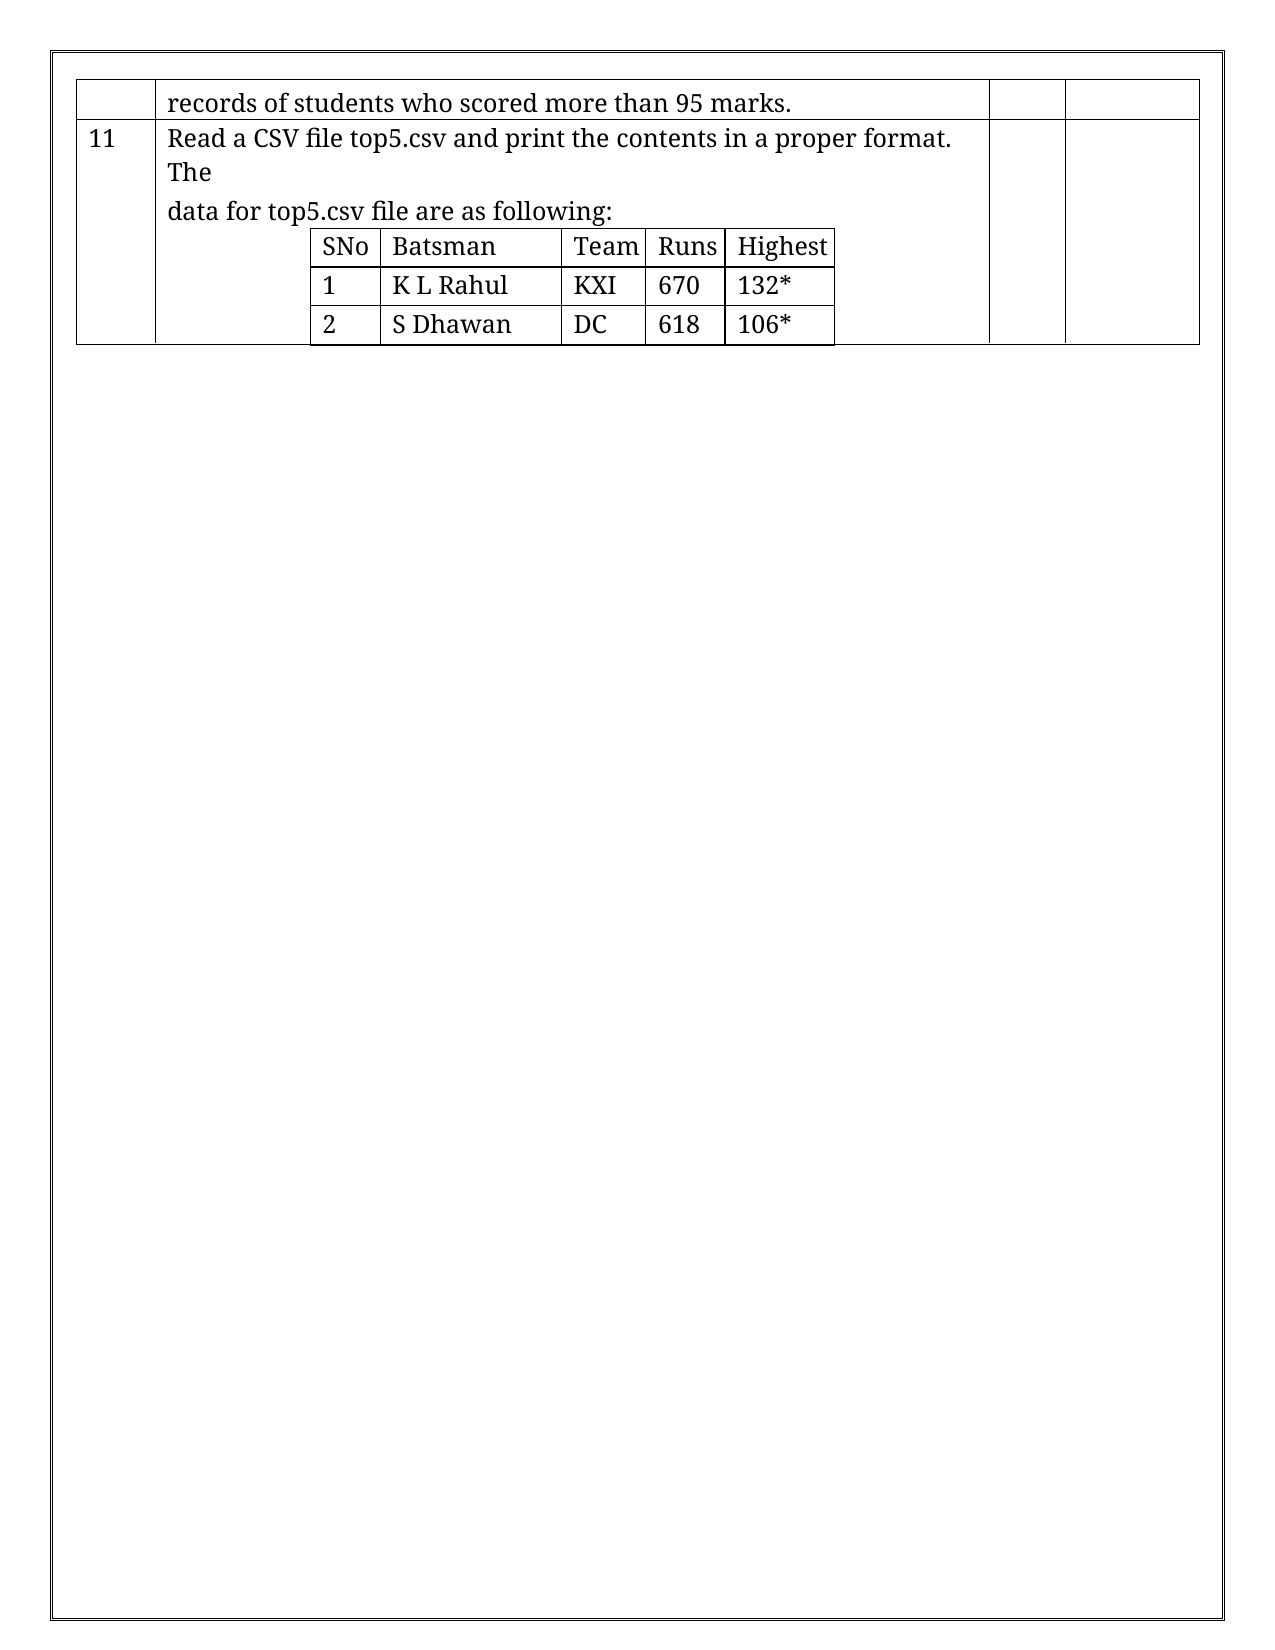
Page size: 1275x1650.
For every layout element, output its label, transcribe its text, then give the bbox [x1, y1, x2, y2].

table_cell [990, 80, 1065, 119]
table_cell [990, 120, 1066, 344]
table_cell 618 [646, 306, 724, 344]
table_cell Team [562, 229, 645, 266]
table_cell Read a CSV file top5.csv and print the contents in a proper format. The data for top5.csv file are as following: [156, 120, 989, 228]
table_cell Highest [726, 229, 834, 266]
table_cell KXI [562, 268, 645, 305]
table_cell 132* [726, 268, 834, 305]
table_cell Batsman [381, 229, 561, 266]
table_cell [155, 228, 310, 344]
table_cell 106* [726, 306, 834, 344]
table_cell 1 [311, 268, 380, 305]
table_cell [1066, 80, 1199, 119]
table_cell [156, 80, 989, 119]
table_cell K L Rahul [381, 268, 561, 305]
table_cell [835, 228, 989, 344]
table_cell [1066, 120, 1199, 344]
table_cell Runs [646, 229, 724, 266]
table_cell 10 [77, 80, 155, 119]
table_cell 2 [311, 306, 380, 344]
table_cell 670 [646, 268, 724, 305]
table_cell DC [562, 306, 645, 344]
table_cell 11 [77, 120, 155, 344]
table_cell SNo [311, 229, 380, 266]
table_cell S Dhawan [381, 306, 561, 344]
